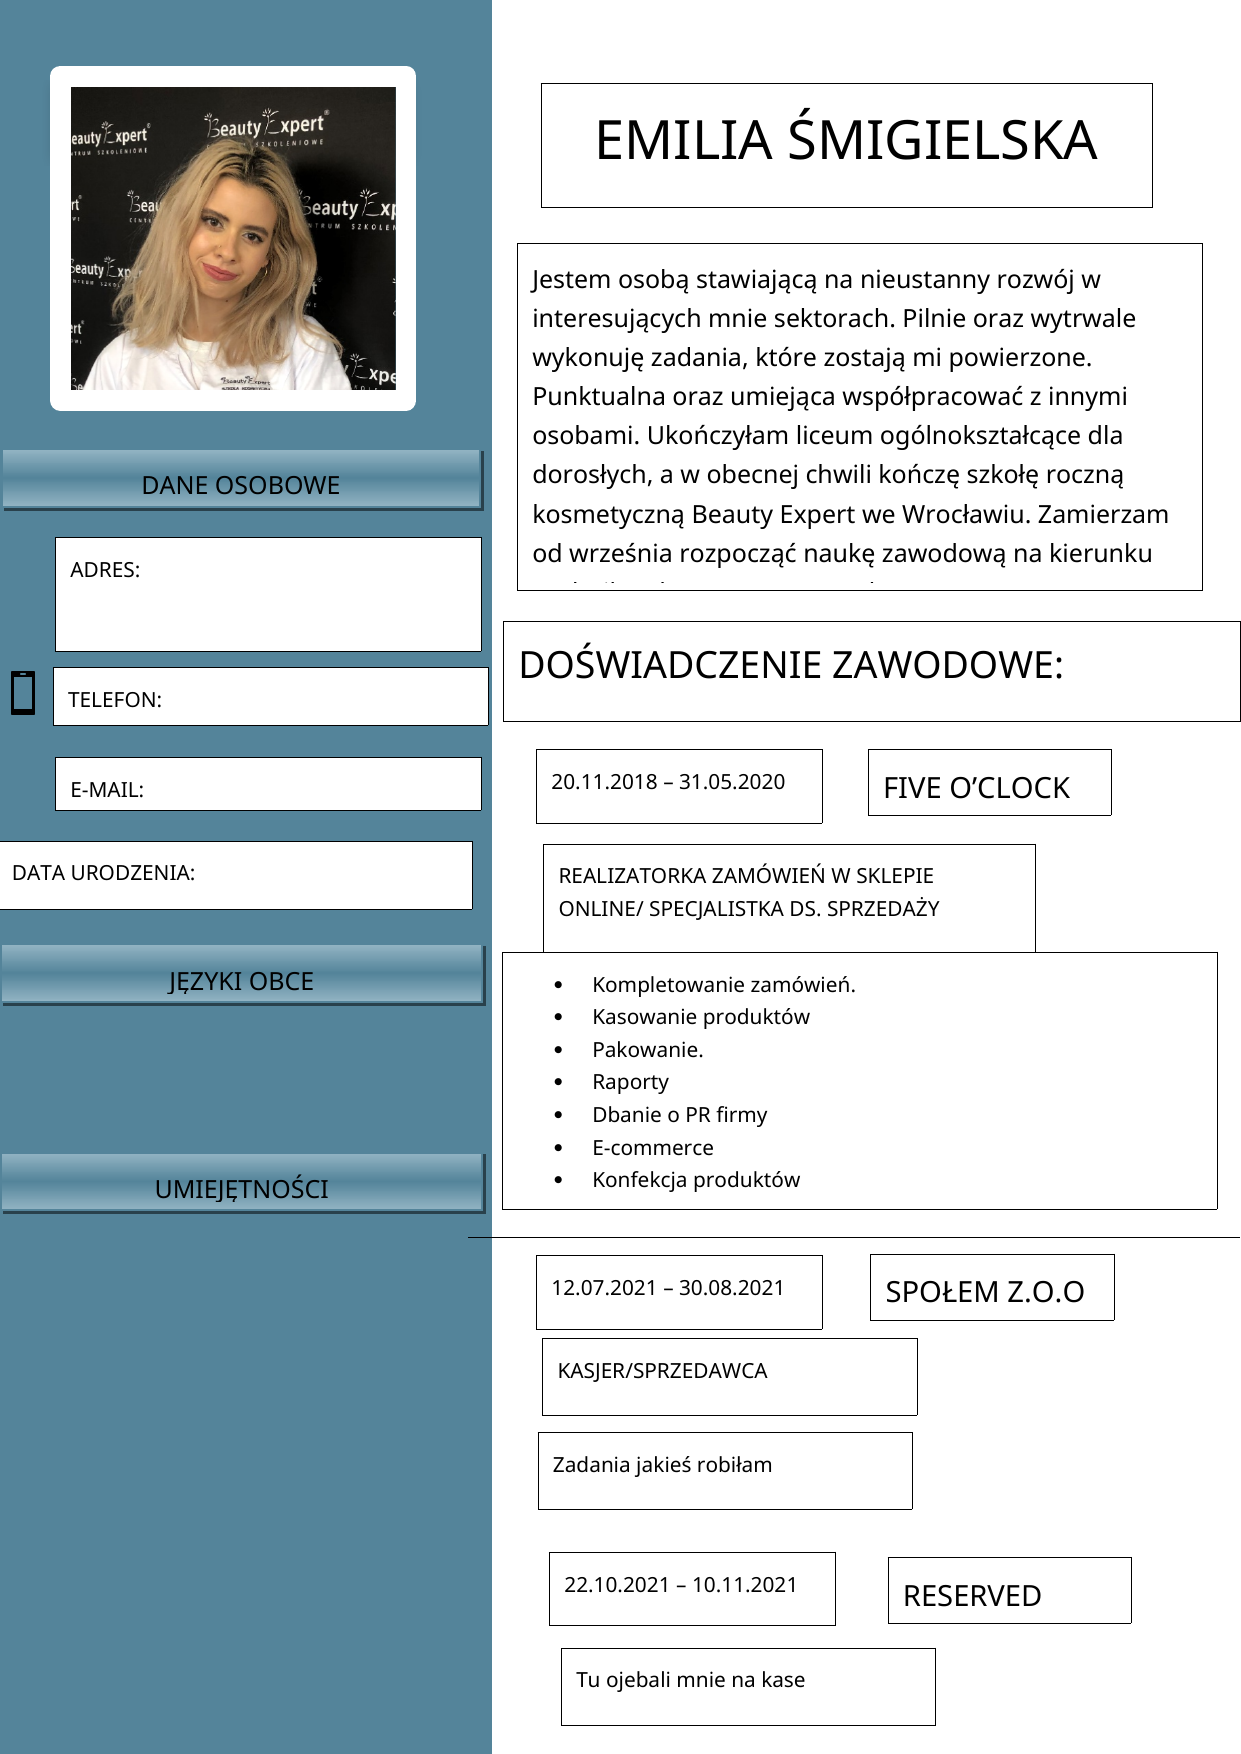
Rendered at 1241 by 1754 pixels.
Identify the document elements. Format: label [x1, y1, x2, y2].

picture [0, 669, 47, 717]
picture [71, 87, 396, 390]
